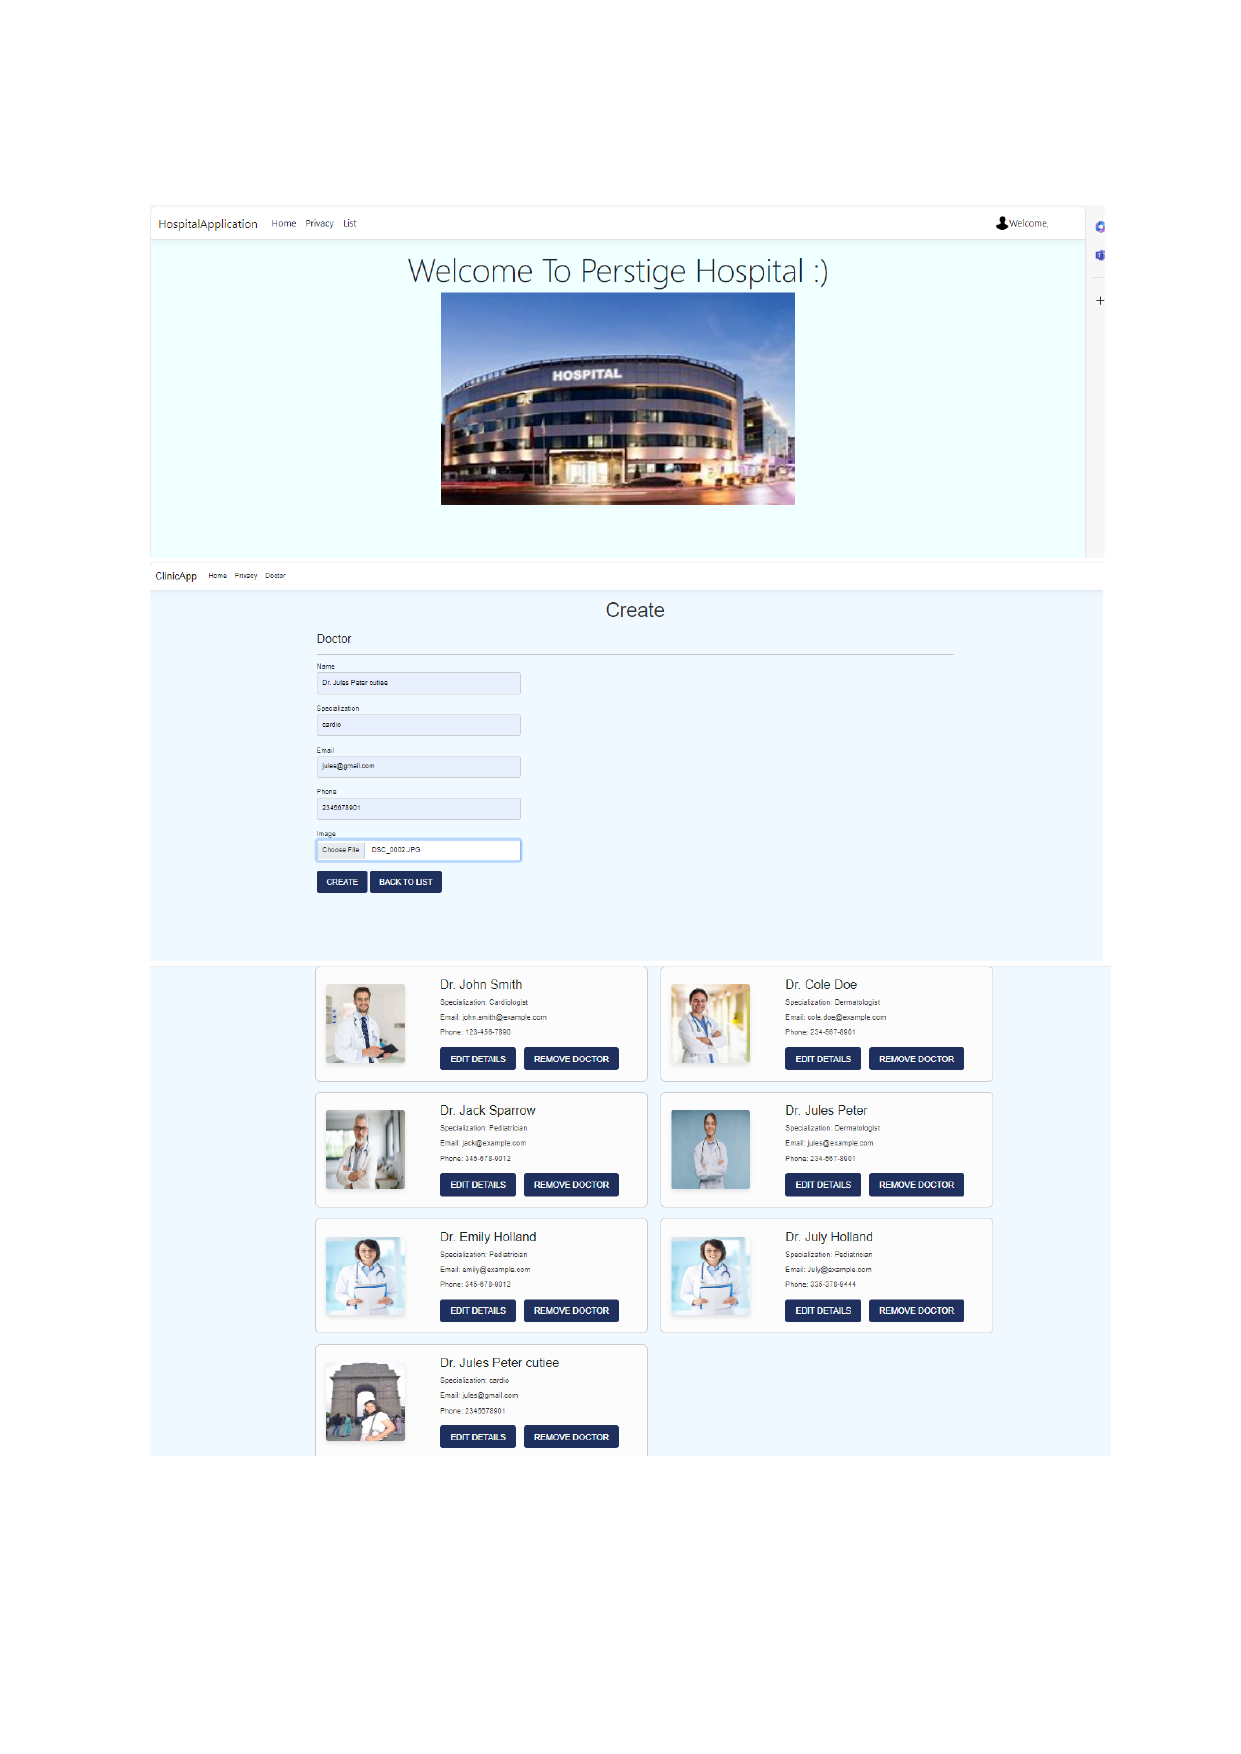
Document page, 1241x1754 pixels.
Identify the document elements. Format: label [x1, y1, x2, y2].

picture [150, 966, 1111, 1456]
picture [150, 205, 1105, 558]
picture [150, 562, 1104, 961]
